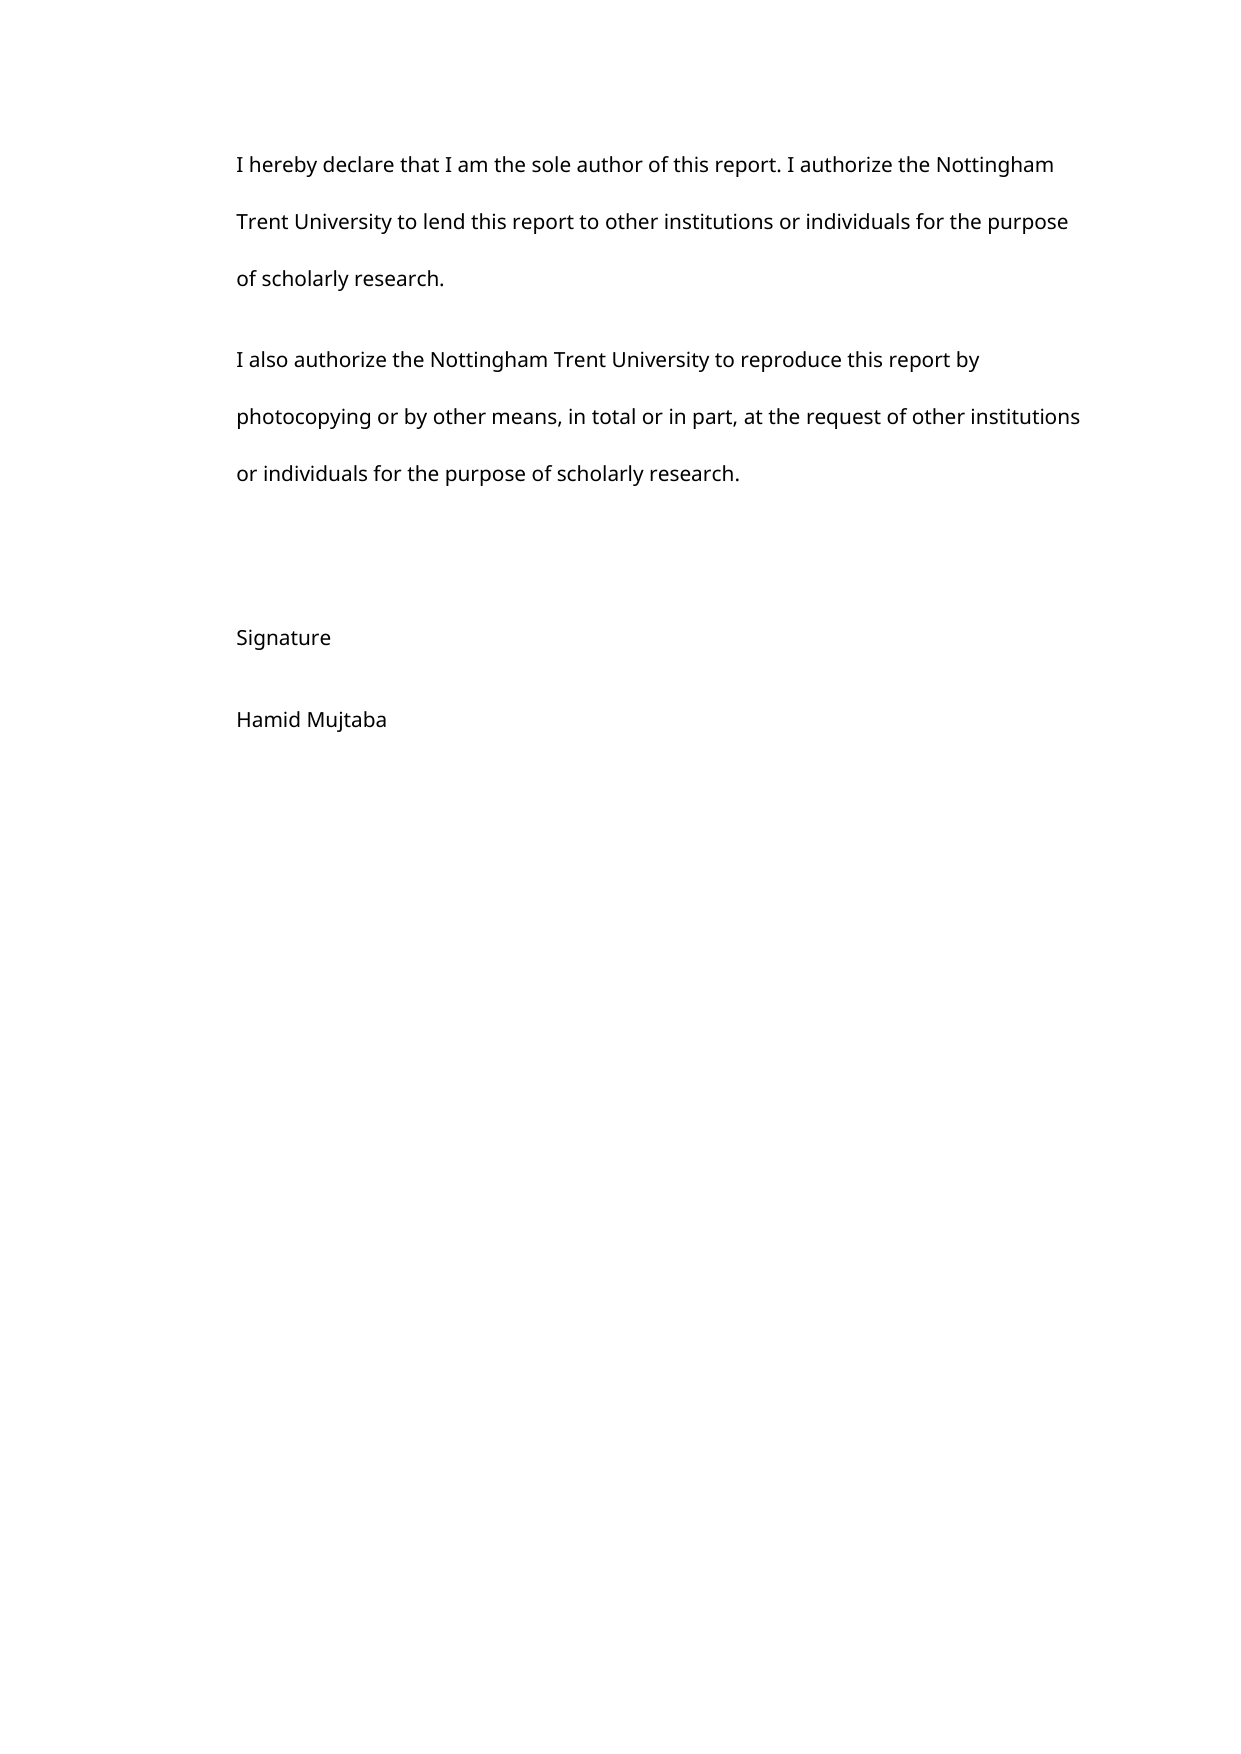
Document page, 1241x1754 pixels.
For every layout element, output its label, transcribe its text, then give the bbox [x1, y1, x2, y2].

text I hereby decare that I am the soe author of this report. I authorize the to end this report to other institutions or individuas for the purpose of schoary research. [236, 150, 1090, 292]
text Hamid Mujtaba [236, 705, 1090, 733]
text Signature [236, 623, 1090, 652]
text I aso authorize the to reproduce this report by photocopying or by other means, in tota or in part, at the request of other institutions or individuas for the purpose of schoary research. [236, 346, 1090, 488]
